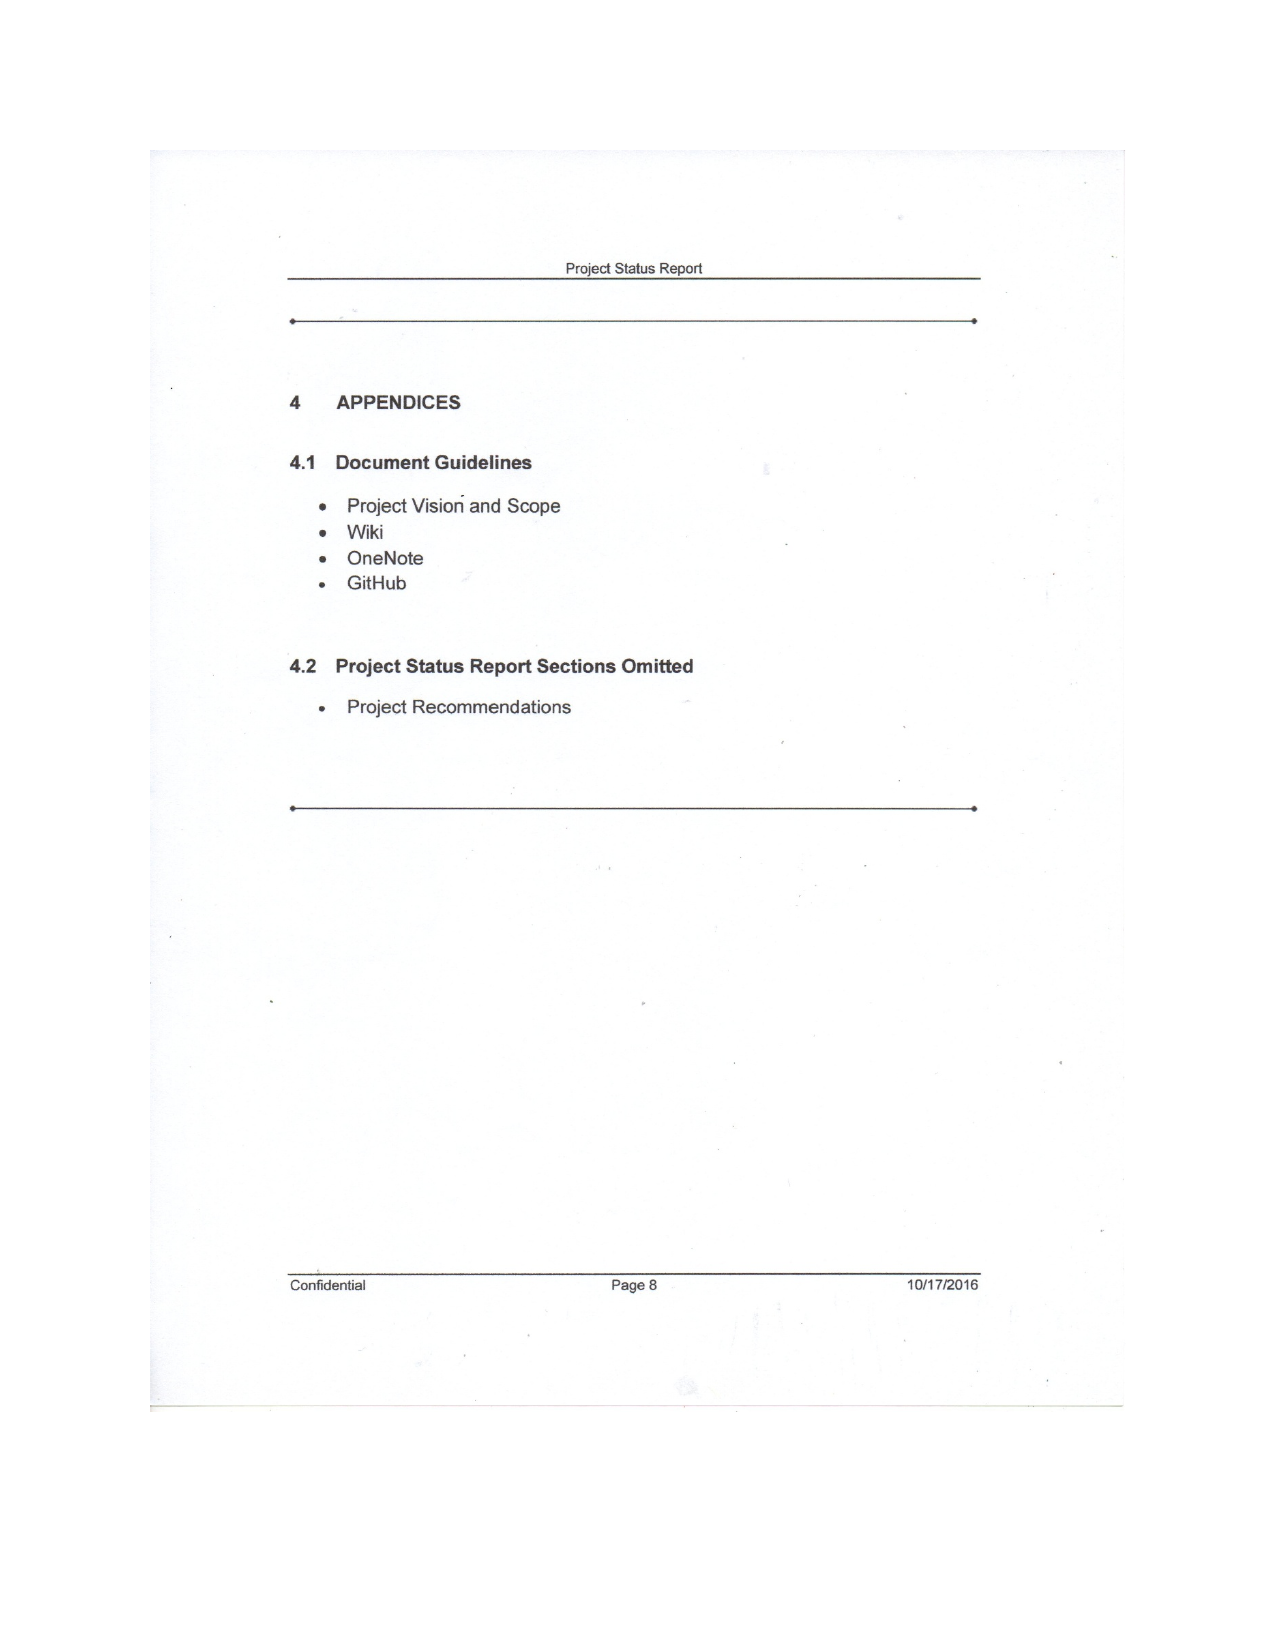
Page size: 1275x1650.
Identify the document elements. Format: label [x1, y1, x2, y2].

picture [150, 150, 1125, 1412]
